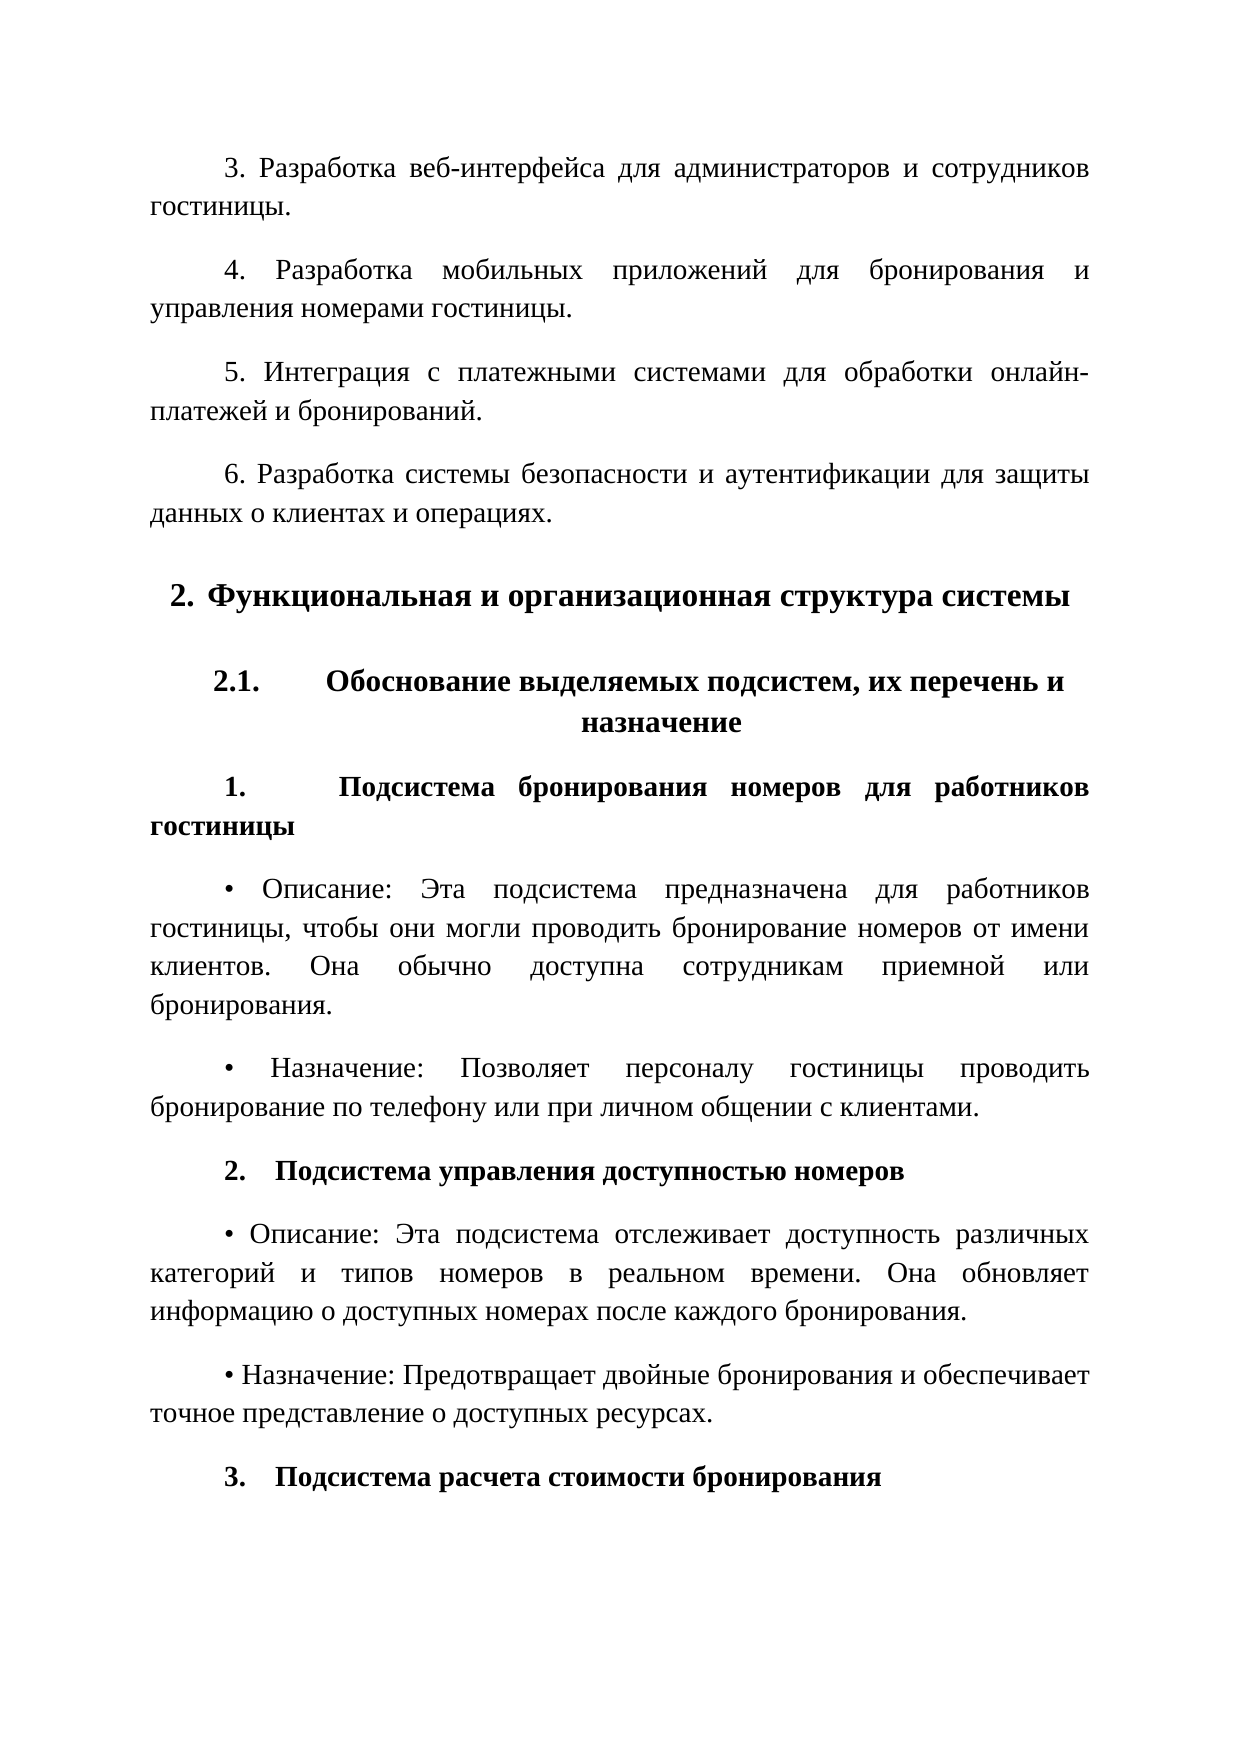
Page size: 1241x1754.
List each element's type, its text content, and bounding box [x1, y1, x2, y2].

text • Описание: Эта подсистема предназначена для работников гостиницы, чтобы они могли проводить бронирование номеров от имени клиентов. Она обычно доступна сотрудникам приемной или бронирования. [150, 871, 1090, 1021]
text 4. Разработка мобильных приложений для бронирования и управления номерами гостиницы. [150, 252, 1090, 324]
text • Назначение: Предотвращает двойные бронирования и обеспечивает точное представление о доступных ресурсах. [150, 1357, 1090, 1429]
text 1. Подсистема бронирования номеров для работников гостиницы [150, 769, 1090, 841]
text 5. Интеграция с платежными системами для обработки онлайн-платежей и бронирований. [150, 354, 1090, 426]
text 2. Подсистема управления доступностью номеров [150, 1153, 1090, 1186]
text 6. Разработка системы безопасности и аутентификации для защиты данных о клиентах и операциях. [150, 456, 1090, 528]
text • Описание: Эта подсистема отслеживает доступность различных категорий и типов номеров в реальном времени. Она обновляет информацию о доступных номерах после каждого бронирования. [150, 1216, 1090, 1327]
list Обоснование выделяемых подсистем, их перечень и назначение [187, 662, 1090, 739]
text 3. Подсистема расчета стоимости бронирования [150, 1459, 1090, 1492]
list Функциональная и организационная структура системы [150, 575, 1090, 613]
text • Назначение: Позволяет персоналу гостиницы проводить бронирование по телефону или при личном общении с клиентами. [150, 1051, 1090, 1123]
text 3. Разработка веб-интерфейса для администраторов и сотрудников гостиницы. [150, 150, 1090, 222]
